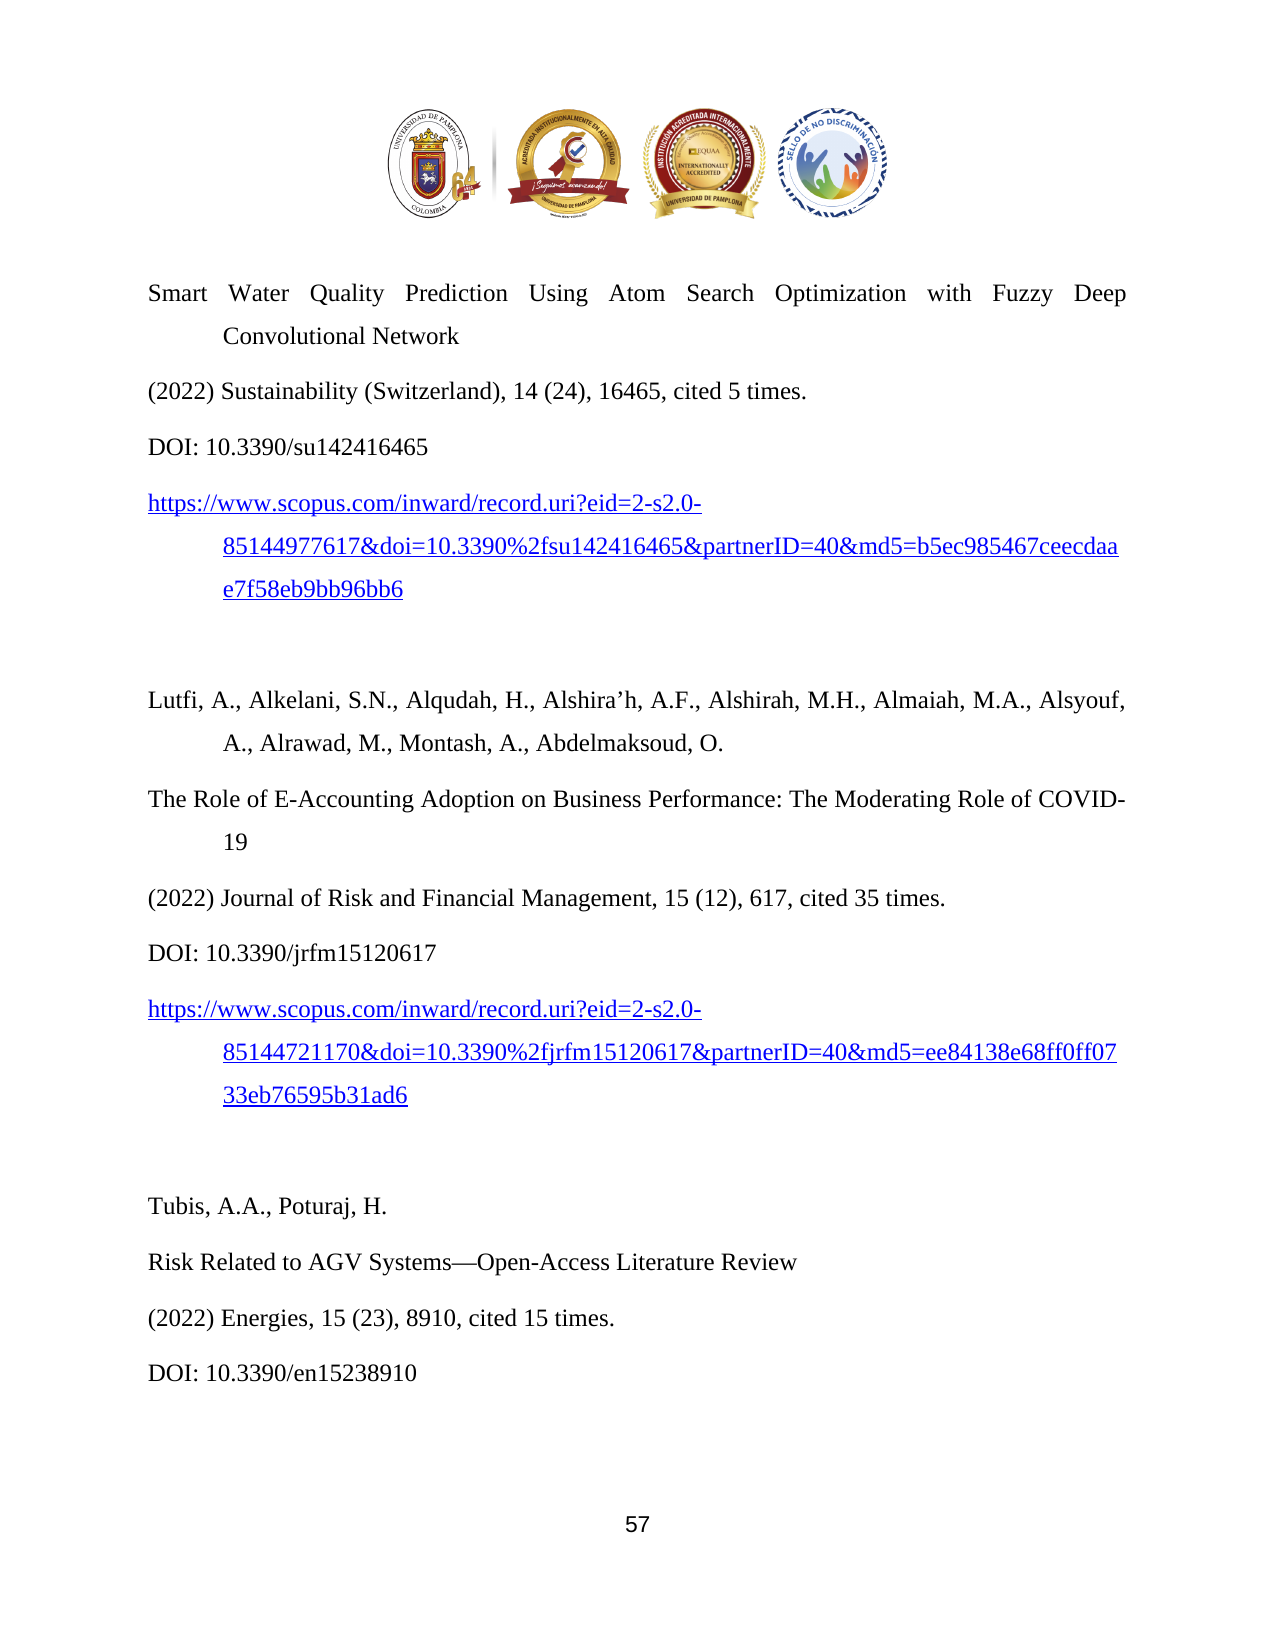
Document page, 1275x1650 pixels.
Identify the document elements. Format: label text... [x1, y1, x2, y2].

text Lutfi, A., Alkelani, S.N., Alqudah, H., Alshira’h, A.F., Alshirah, M.H., Almaiah, M.A., Alsyouf, A., Alrawad, M., Montash, A., Abdelmaksoud, O. [148, 685, 1127, 757]
text https://www.scopus.com/inward/record.uri?eid=2-s2.0-85144721170&doi=10.3390%2fjrfm15120617&partnerID=40&md5=ee84138e68ff0ff0733eb76595b31ad6 [148, 994, 1127, 1109]
text (2022) Journal of Risk and Financial Management, 15 (12), 617, cited 35 times. [148, 883, 1127, 911]
text DOI: 10.3390/en15238910 [148, 1358, 1127, 1387]
text (2022) Energies, 15 (23), 8910, cited 15 times. [148, 1303, 1127, 1331]
picture [383, 98, 892, 229]
text The Role of E-Accounting Adoption on Business Performance: The Moderating Role of COVID-19 [148, 784, 1127, 856]
text DOI: 10.3390/su142416465 [148, 432, 1127, 461]
text Tubis, A.A., Poturaj, H. [148, 1191, 1127, 1220]
text Risk Related to AGV Systems—Open-Access Literature Review [148, 1247, 1127, 1276]
text https://www.scopus.com/inward/record.uri?eid=2-s2.0-85144977617&doi=10.3390%2fsu142416465&partnerID=40&md5=b5ec985467ceecdaae7f58eb9bb96bb6 [148, 488, 1127, 603]
text Smart Water Quality Prediction Using Atom Search Optimization with Fuzzy Deep Convolutional Network [148, 278, 1127, 349]
text DOI: 10.3390/jrfm15120617 [148, 938, 1127, 967]
text (2022) Sustainability (Switzerland), 14 (24), 16465, cited 5 times. [148, 376, 1127, 405]
